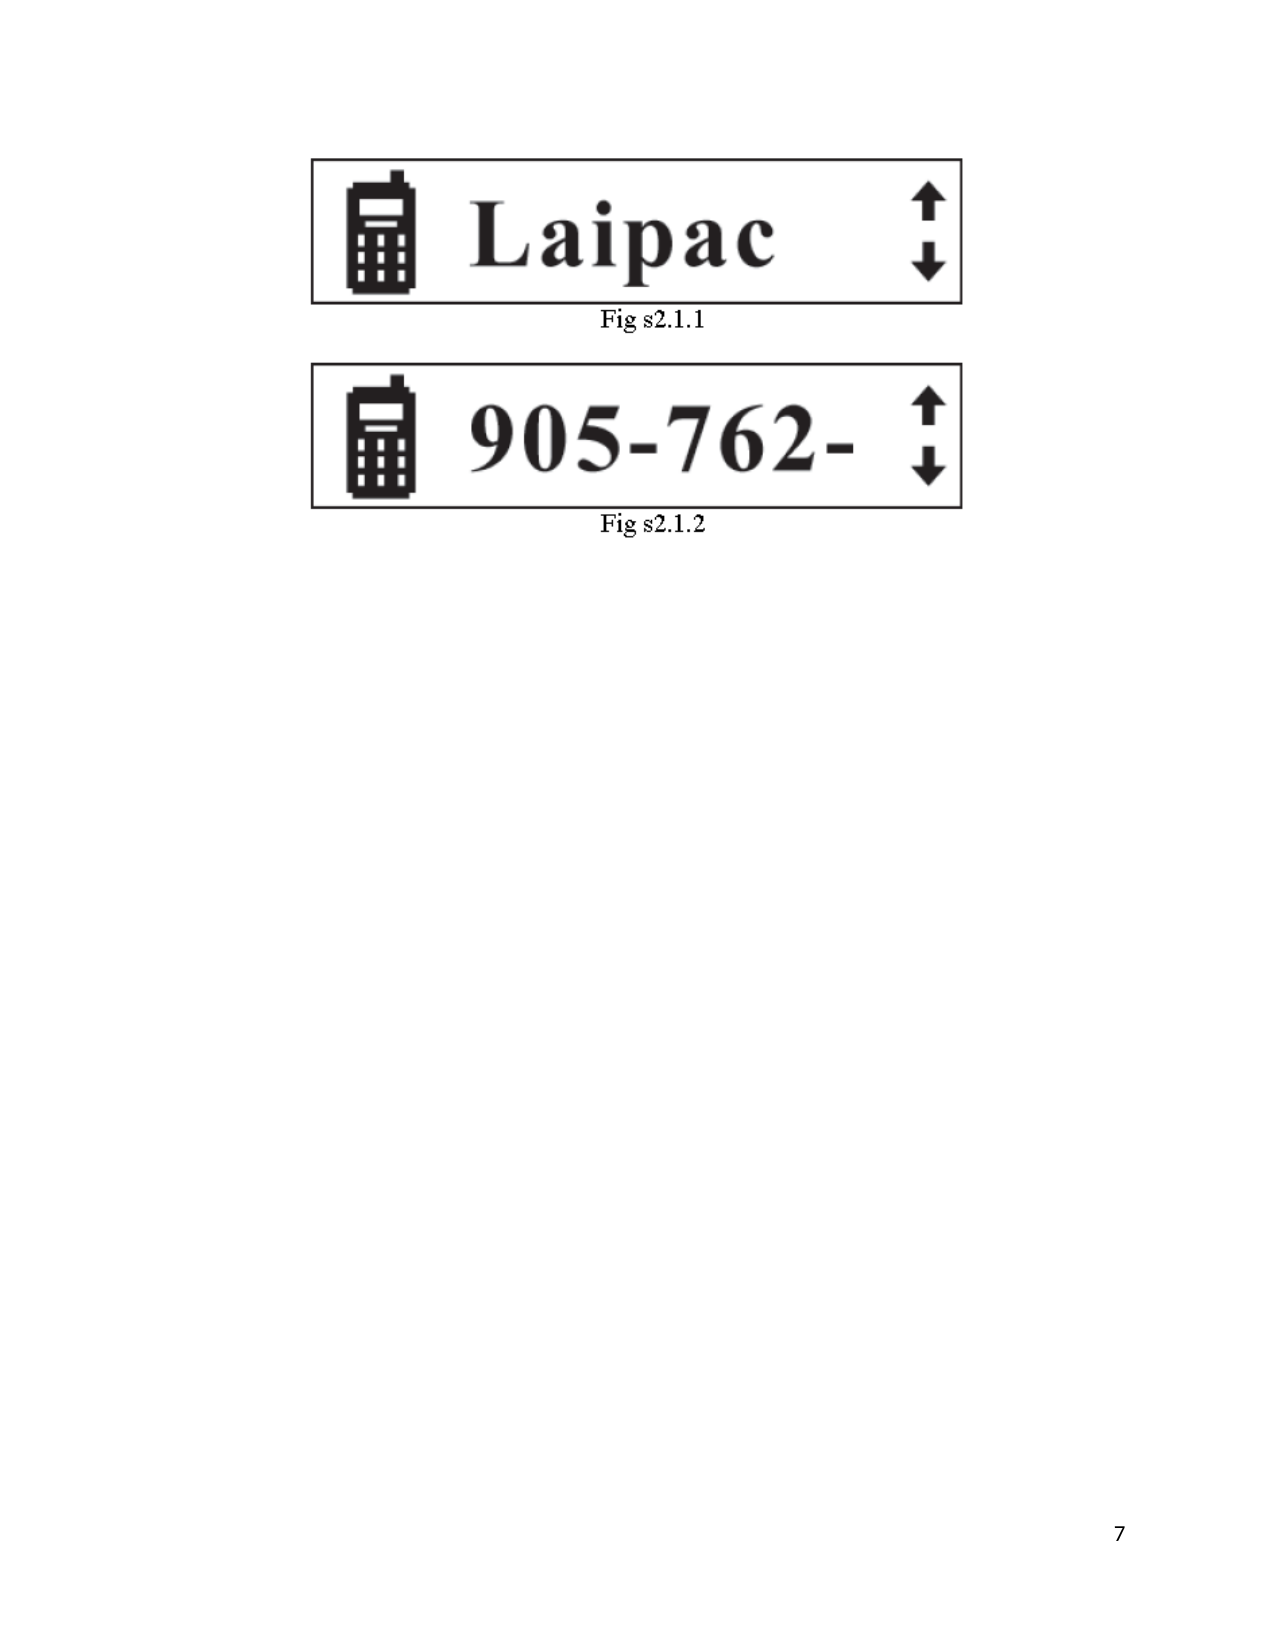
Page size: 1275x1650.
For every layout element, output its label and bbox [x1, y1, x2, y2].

picture [303, 150, 972, 543]
